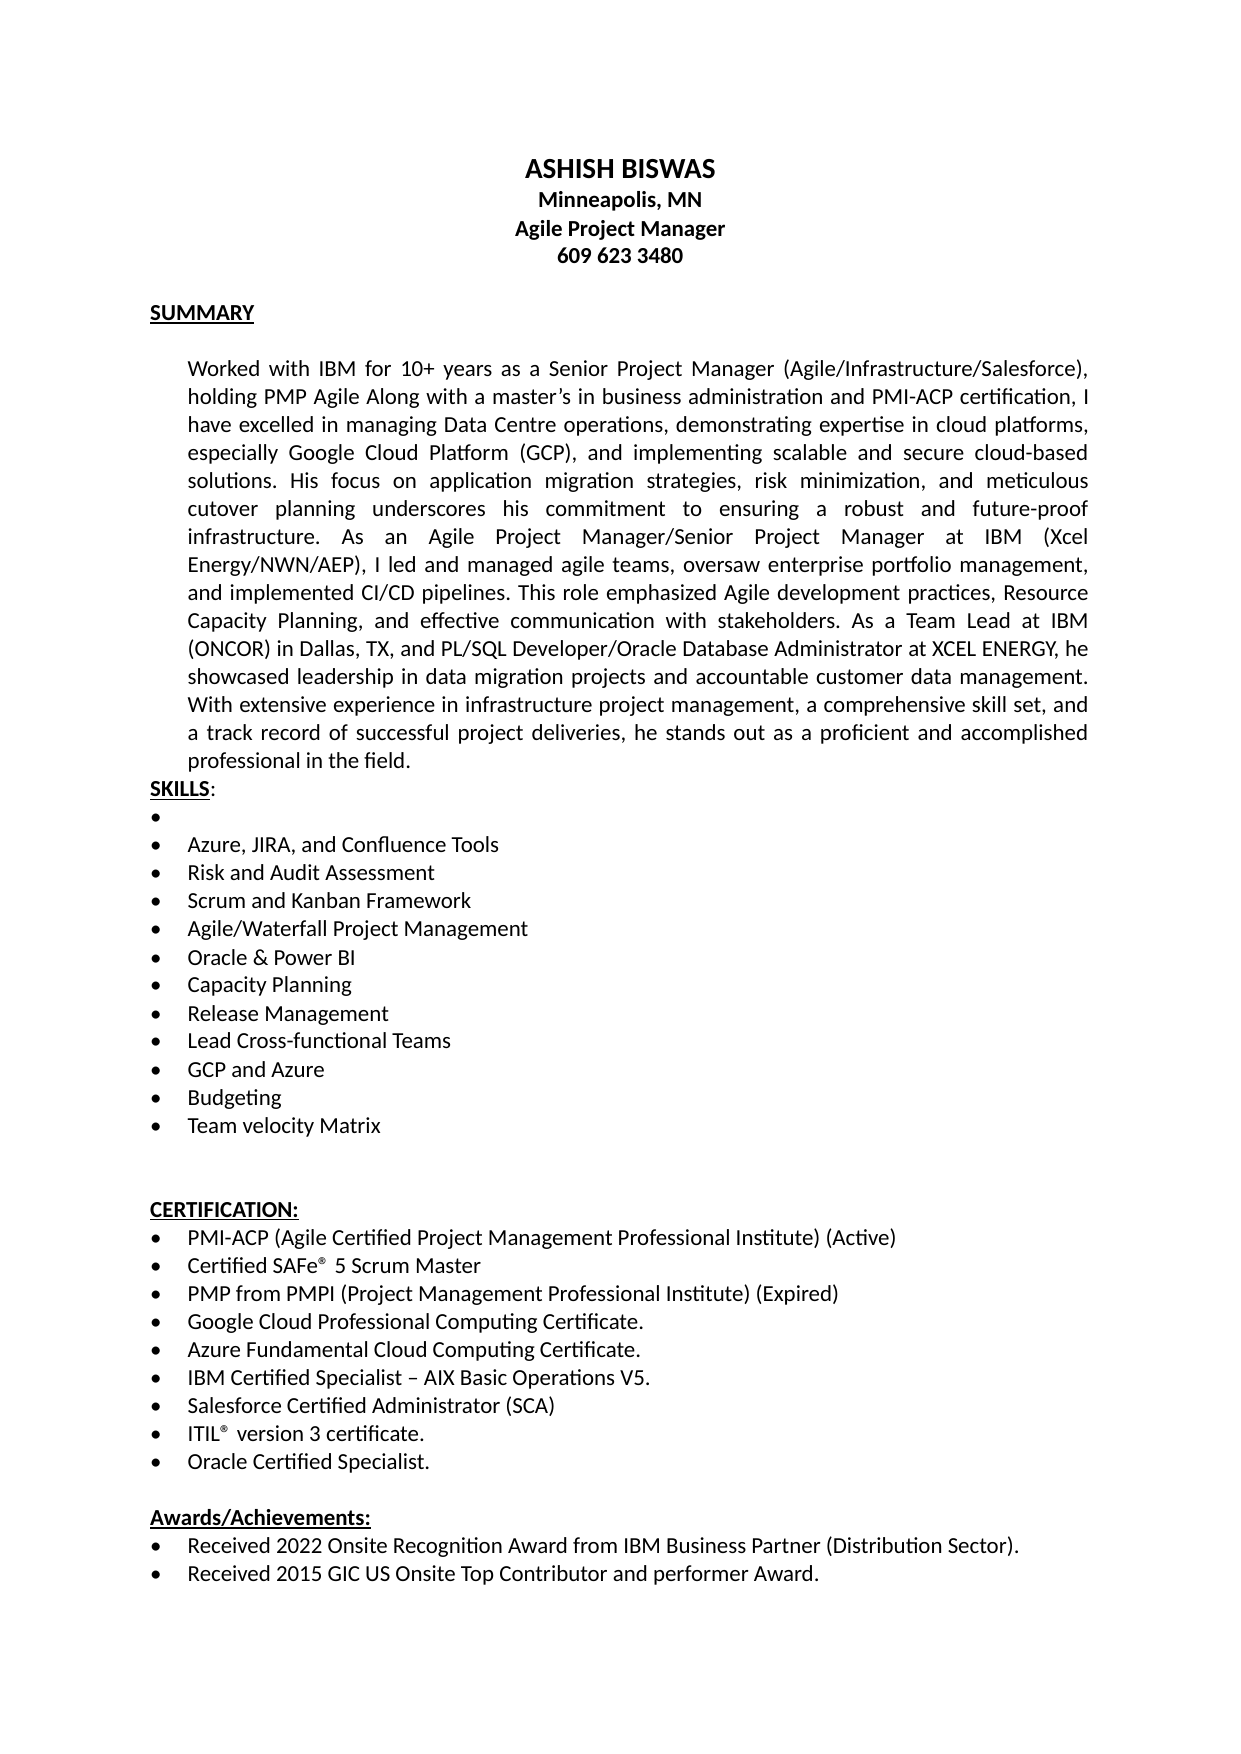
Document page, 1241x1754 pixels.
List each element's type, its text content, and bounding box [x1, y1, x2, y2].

list Scrum and Kanban Framework [150, 887, 1090, 914]
list PMI-ACP (Agile Certified Project Management Professional Institute) (Active) [150, 1223, 1090, 1251]
list Agile/Waterfall Project Management [150, 914, 1090, 943]
list Received 2022 Onsite Recognition Award from IBM Business Partner (Distribution Sector). [150, 1531, 1090, 1559]
list IBM Certified Specialist – AIX Basic Operations V5. [150, 1363, 1090, 1391]
list Risk and Audit Assessment [150, 858, 1090, 887]
text ASHISH BISWAS [150, 150, 1090, 186]
list Capacity Planning [150, 971, 1090, 999]
list Azure, JIRA, and Confluence Tools [150, 831, 1090, 858]
list GCP and Azure [150, 1055, 1090, 1083]
list ITIL® version 3 certificate. [150, 1419, 1090, 1447]
list Azure Fundamental Cloud Computing Certificate. [150, 1335, 1090, 1363]
list Google Cloud Professional Computing Certificate. [150, 1307, 1090, 1335]
list Salesforce Certified Administrator (SCA) [150, 1391, 1090, 1419]
list Oracle & Power BI [150, 943, 1090, 971]
list PMP from PMPI (Project Management Professional Institute) (Expired) [150, 1279, 1090, 1307]
text SKILLS: [150, 774, 1090, 802]
list Team velocity Matrix [150, 1111, 1090, 1139]
text Minneapolis, MN [150, 186, 1090, 214]
text CERTIFICATION: [150, 1195, 1090, 1223]
list Received 2015 GIC US Onsite Top Contributor and performer Award. [150, 1559, 1090, 1587]
text Worked with IBM for 10+ years as a Senior Project Manager (Agile/Infrastructure/Salesforce), holding PMP Agile Along with a master’s in business administration and PMI-ACP certification, I have excelled in managing Data Centre operations, demonstrating expertise in cloud platforms, especially Google Cloud Platform (GCP), and implementing scalable and secure cloud-based solutions. His focus on application migration strategies, risk minimization, and meticulous cutover planning underscores his commitment to ensuring a robust and future-proof infrastructure. As an Agile Project Manager/Senior Project Manager at IBM (Xcel Energy/NWN/AEP), I led and managed agile teams, oversaw enterprise portfolio management, and implemented CI/CD pipelines. This role emphasized Agile development practices, Resource Capacity Planning, and effective communication with stakeholders. As a Team Lead at IBM (ONCOR) in Dallas, TX, and PL/SQL Developer/Oracle Database Administrator at XCEL ENERGY, he showcased leadership in data migration projects and accountable customer data management. With extensive experience in infrastructure project management, a comprehensive skill set, and a track record of successful project deliveries, he stands out as a proficient and accomplished professional in the field. [187, 354, 1090, 774]
list Oracle Certified Specialist. [150, 1447, 1090, 1475]
text Awards/Achievements: [150, 1503, 1090, 1531]
text SUMMARY [150, 298, 1090, 326]
list Lead Cross-functional Teams [150, 1027, 1090, 1055]
text 609 623 3480 [150, 242, 1090, 270]
list Budgeting [150, 1083, 1090, 1111]
list Release Management [150, 999, 1090, 1027]
list Certified SAFe® 5 Scrum Master [150, 1251, 1090, 1279]
text Agile Project Manager [150, 214, 1090, 242]
